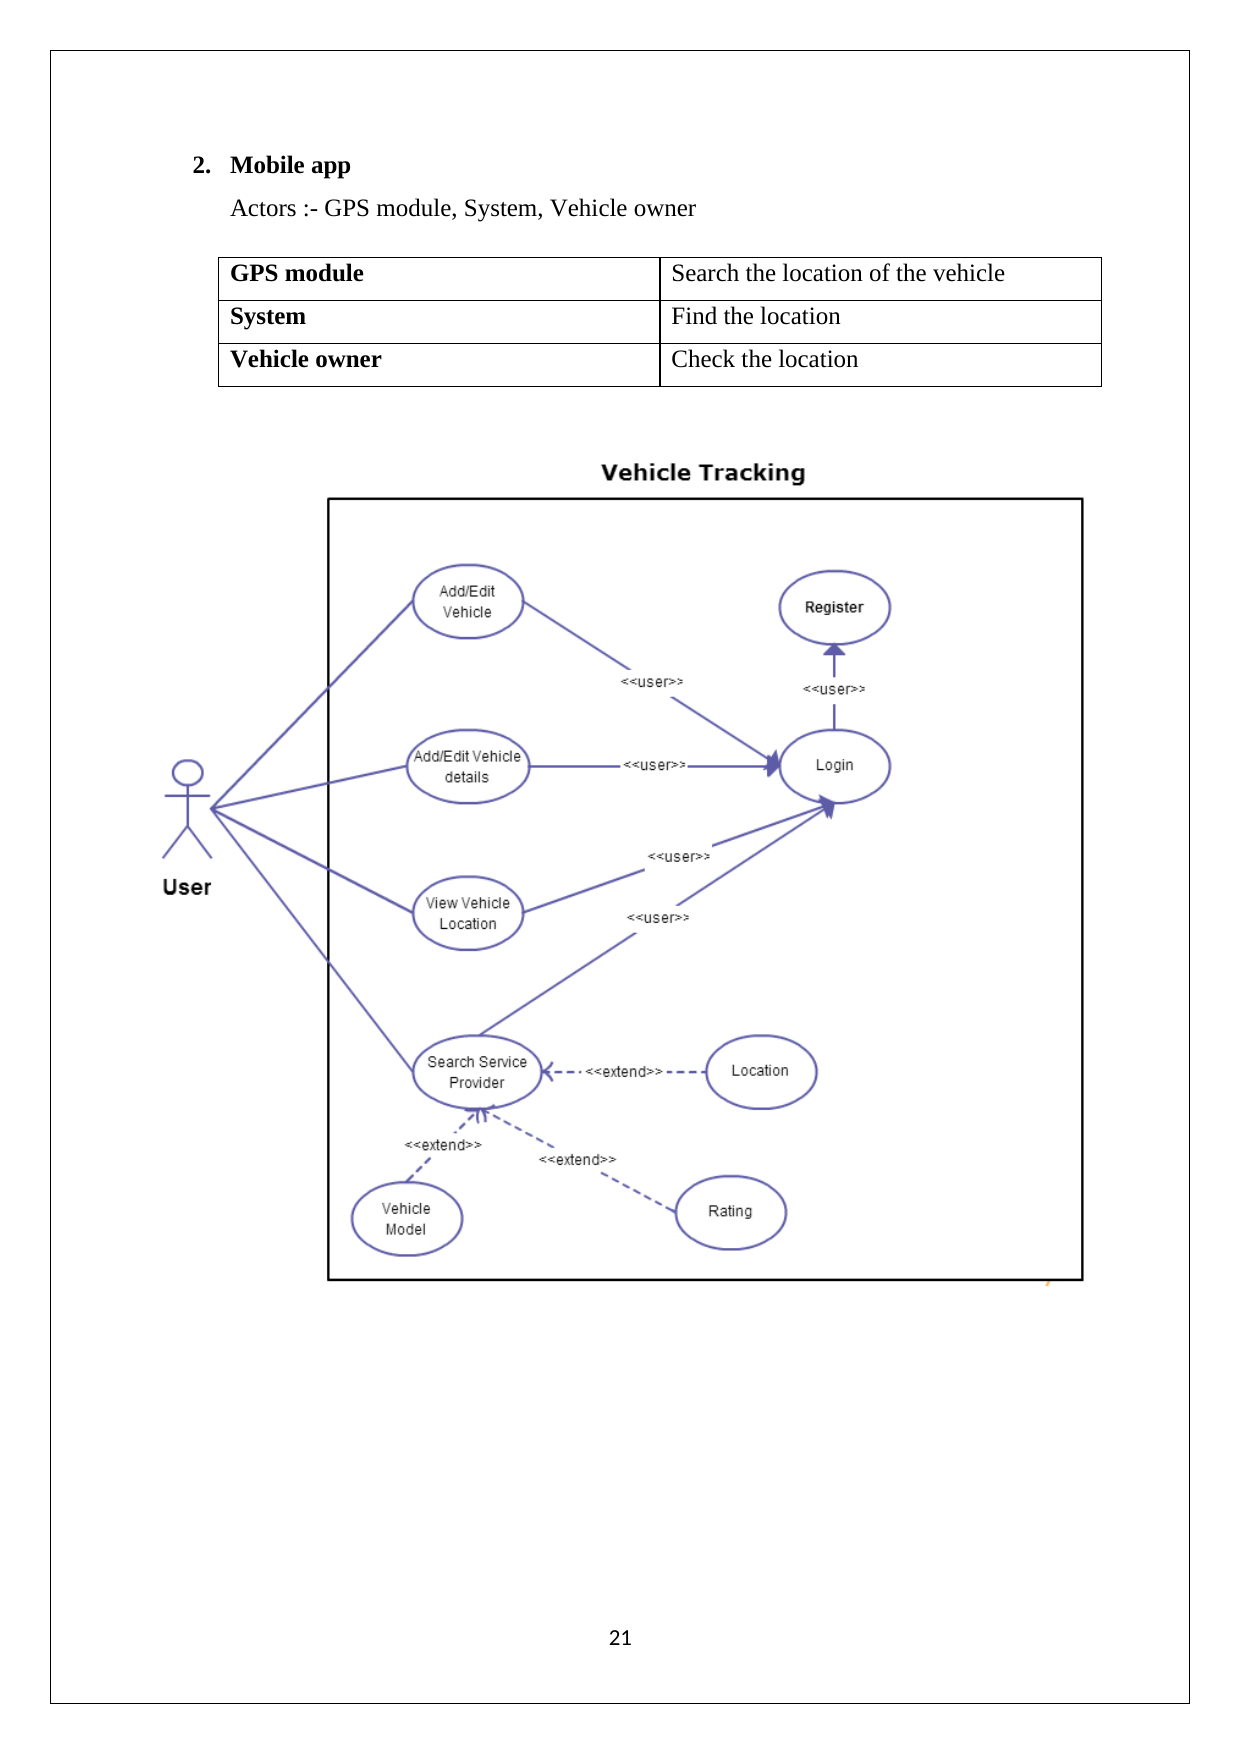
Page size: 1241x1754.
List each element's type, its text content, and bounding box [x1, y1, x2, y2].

list Actors :- GPS module, System, Vehicle owner [230, 193, 1090, 222]
table_cell Check the location [661, 344, 1101, 386]
picture [150, 450, 1091, 1291]
table_header GPS module [219, 258, 659, 300]
table_cell System [219, 301, 659, 343]
table_cell Find the location [661, 301, 1101, 343]
list Mobile app [192, 150, 1090, 179]
table_header Search the location of the vehicle [661, 258, 1101, 300]
table_cell Vehicle owner [219, 344, 659, 386]
